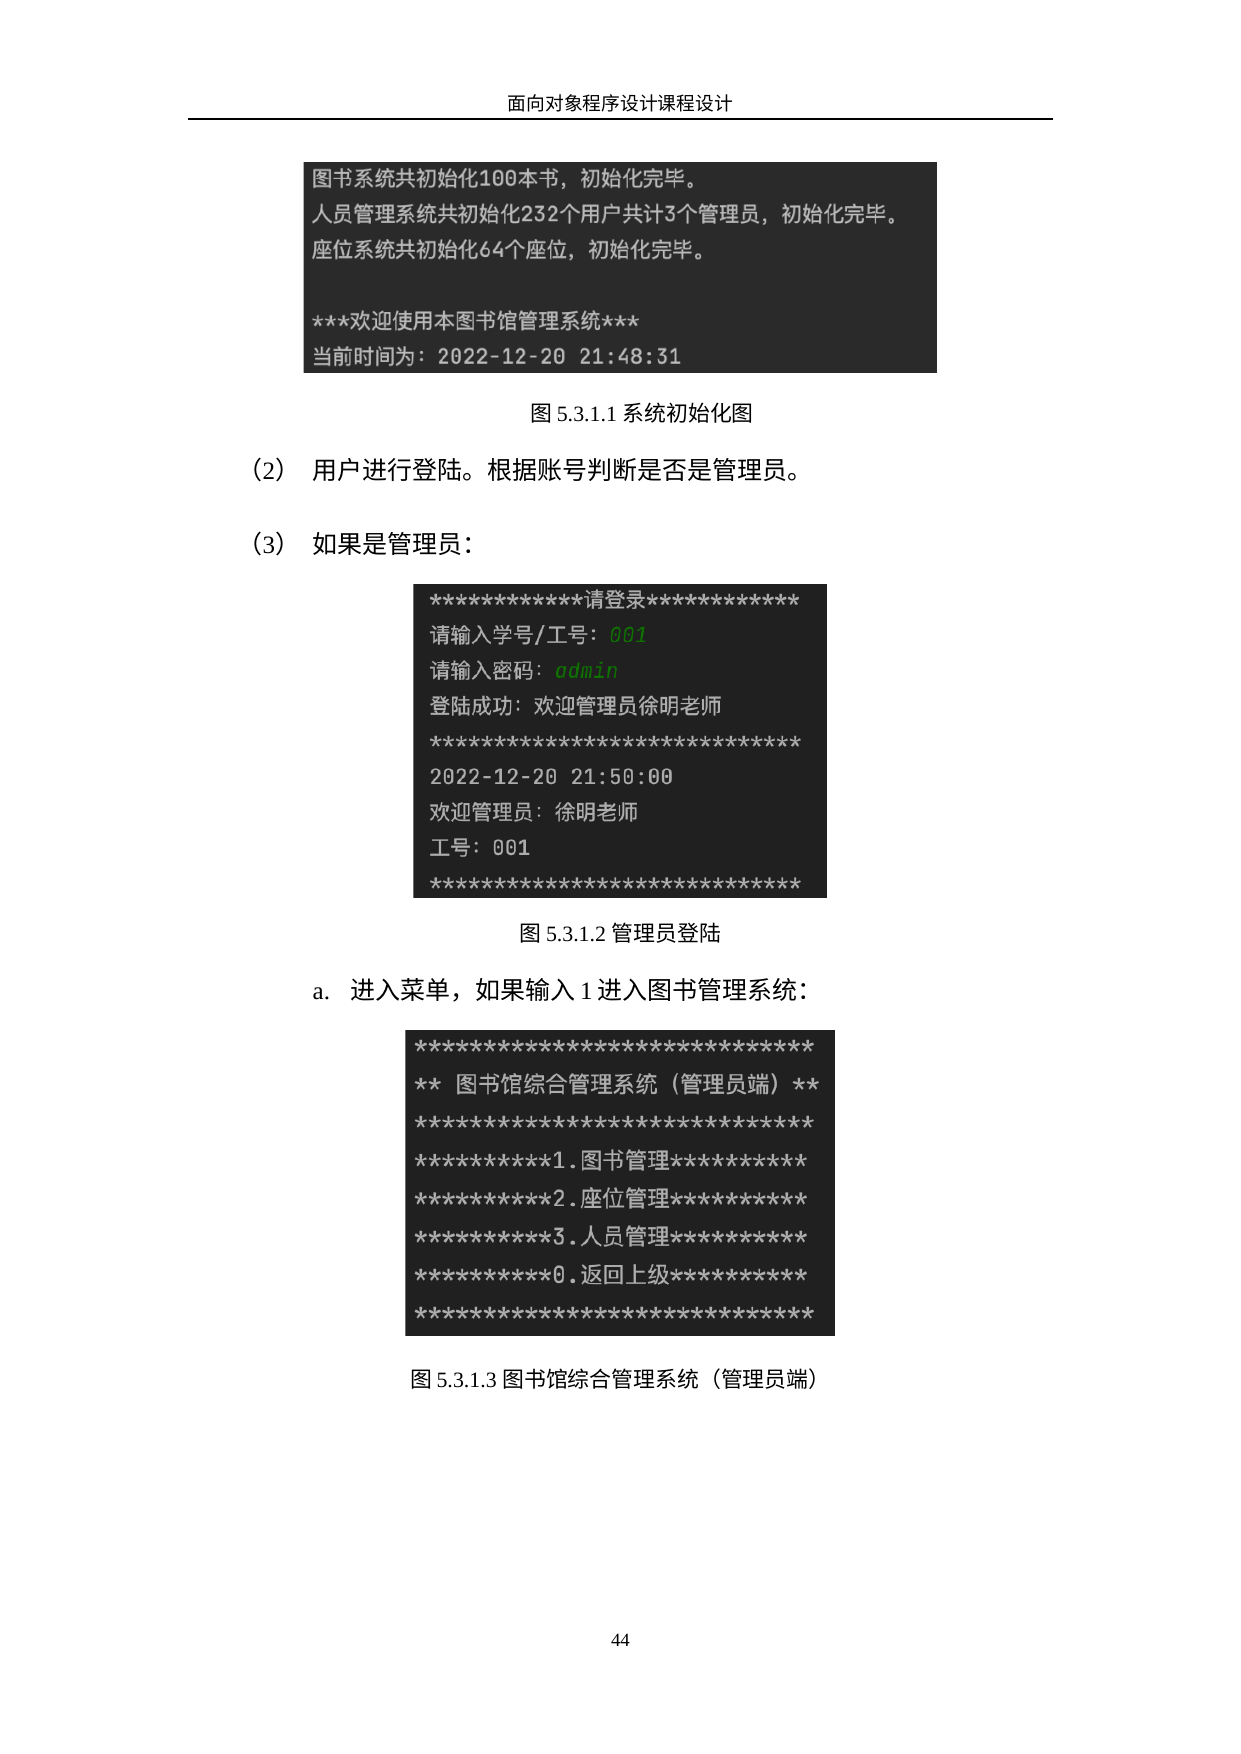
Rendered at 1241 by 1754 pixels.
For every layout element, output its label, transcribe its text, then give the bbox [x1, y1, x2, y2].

list 进入菜单，如果输入1进入图书管理系统： [312, 956, 1053, 1021]
text 图5.3.1.2 管理员登陆 [187, 916, 1053, 948]
picture [413, 584, 827, 898]
list 如果是管理员： [237, 510, 1053, 575]
text 图5.3.1.1 系统初始化图 [187, 396, 1053, 428]
text 图5.3.1.3 图书馆综合管理系统（管理员端） [187, 1361, 1053, 1394]
list 用户进行登陆。根据账号判断是否是管理员。 [237, 436, 1053, 501]
picture [405, 1030, 835, 1336]
picture [303, 162, 937, 373]
